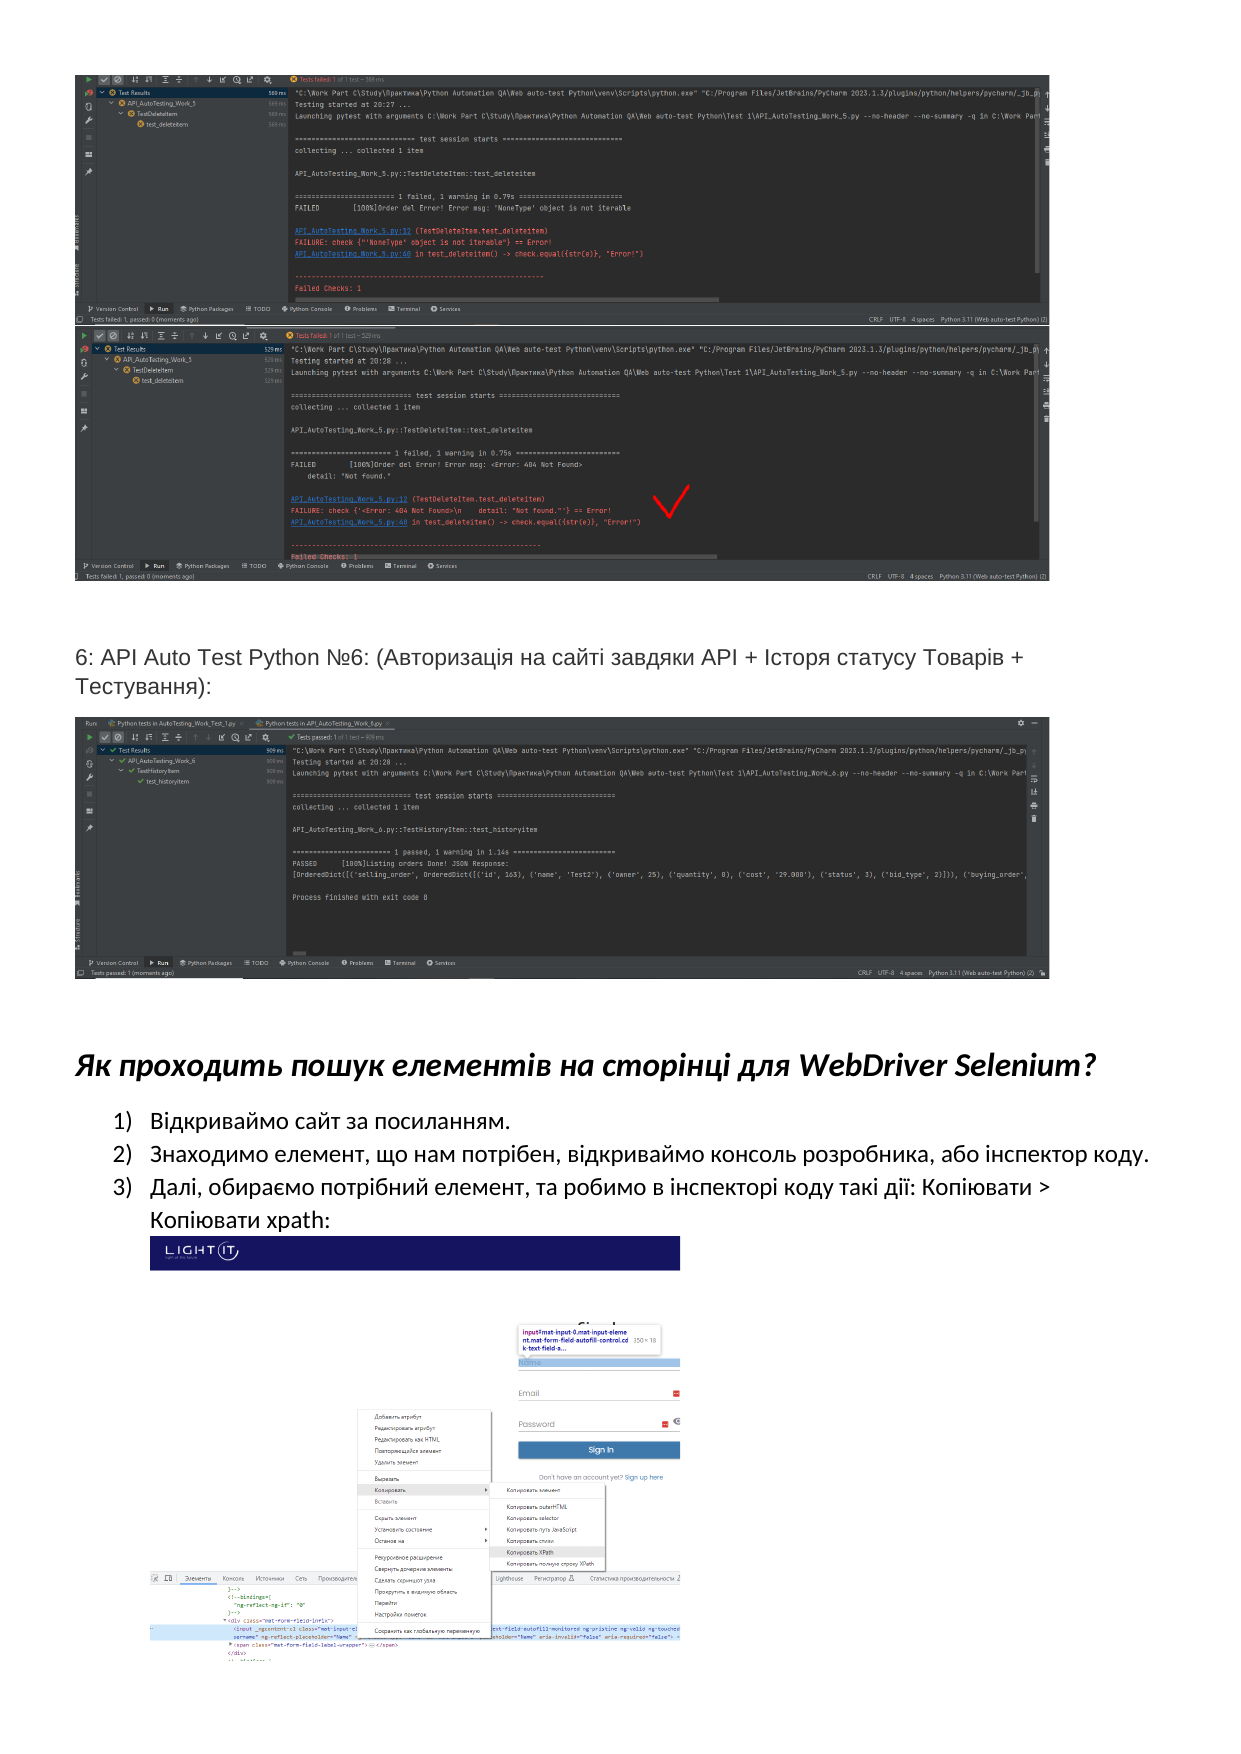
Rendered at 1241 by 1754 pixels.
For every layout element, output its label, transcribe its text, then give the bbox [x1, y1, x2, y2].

list Відкриваймо сайт за посиланням. [112, 1105, 1165, 1136]
list Знаходимо елемент, що нам потрібен, відкриваймо консоль розробника, або інспектор коду. [112, 1138, 1165, 1168]
text 6: API Auto Test Python №6: (Авторизація на сайті завдяки API + Історя статусу Товарів + Тестування): [75, 644, 1165, 699]
picture [75, 717, 1050, 979]
picture [150, 1236, 680, 1661]
text Як проходить пошук елементів на сторінці для WebDriver Selenium? [75, 1044, 1165, 1085]
picture [75, 326, 1050, 581]
picture [75, 75, 1050, 325]
